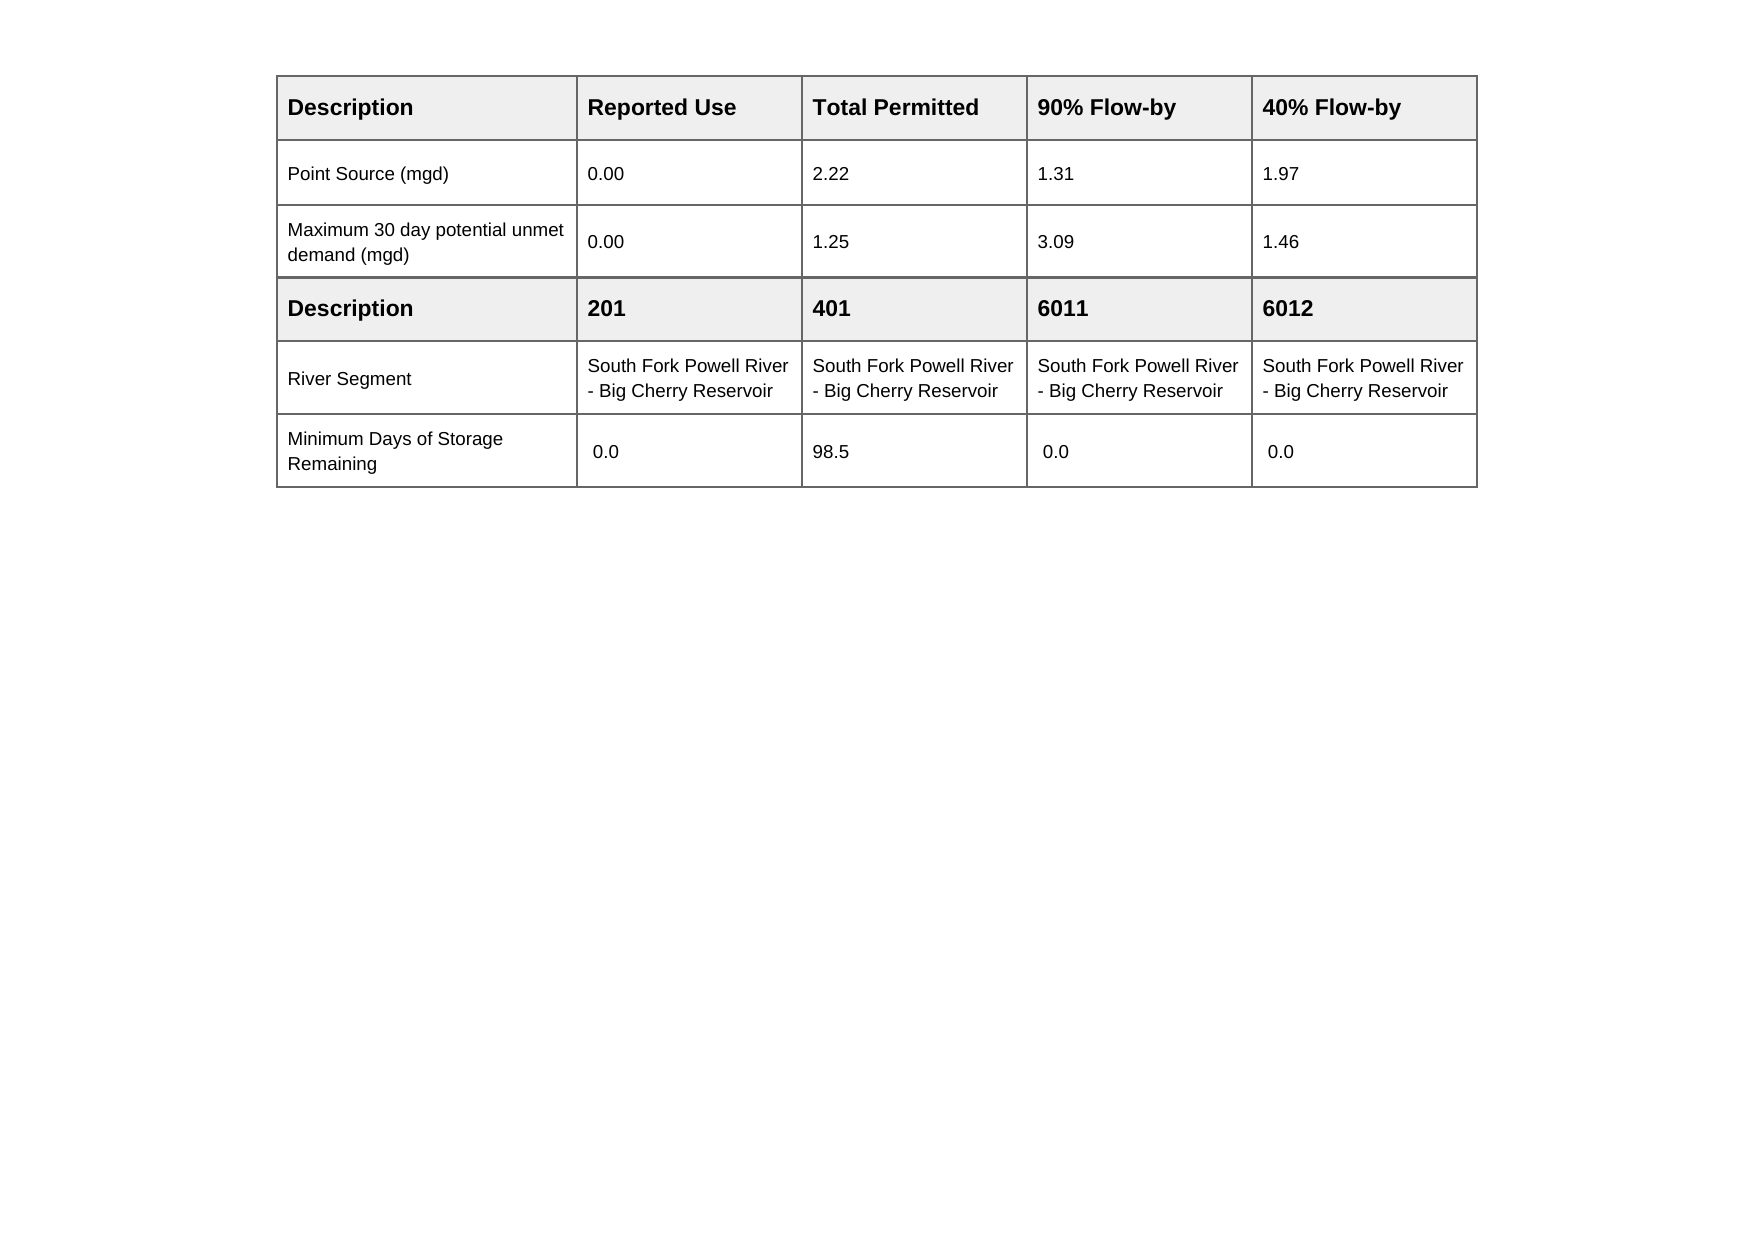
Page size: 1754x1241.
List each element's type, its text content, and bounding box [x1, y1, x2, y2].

table_cell 1.97 [1253, 141, 1476, 203]
table_header 401 [803, 279, 1026, 340]
table_cell 2.22 [803, 141, 1026, 203]
table_cell South Fork Powell River - Big Cherry Reservoir [803, 342, 1026, 413]
table_cell 0.0 [1028, 415, 1251, 486]
table_header 6011 [1028, 279, 1251, 340]
table_cell 98.5 [803, 415, 1026, 486]
table_header Description [278, 279, 576, 340]
table_header 40% Flow-by [1253, 77, 1476, 139]
table_cell South Fork Powell River - Big Cherry Reservoir [1028, 342, 1251, 413]
table_header Description [278, 77, 576, 139]
table_cell South Fork Powell River - Big Cherry Reservoir [578, 342, 801, 413]
table_cell 0.00 [578, 141, 801, 203]
table_cell 1.31 [1028, 141, 1251, 203]
table_cell South Fork Powell River - Big Cherry Reservoir [1253, 342, 1476, 413]
table_header 90% Flow-by [1028, 77, 1251, 139]
table_header Total Permitted [803, 77, 1026, 139]
table_header Reported Use [578, 77, 801, 139]
table_cell 0.00 [578, 206, 801, 276]
table_cell 3.09 [1028, 206, 1251, 276]
table_cell 0.0 [578, 415, 801, 486]
table_header 6012 [1253, 279, 1476, 340]
table_cell Maximum 30 day potential unmet demand (mgd) [278, 206, 576, 276]
table_cell 0.0 [1253, 415, 1476, 486]
table_cell Minimum Days of Storage Remaining [278, 415, 576, 486]
table_cell River Segment [278, 342, 576, 413]
table_cell 1.46 [1253, 206, 1476, 276]
table_cell Point Source (mgd) [278, 141, 576, 203]
table_header 201 [578, 279, 801, 340]
table_cell 1.25 [803, 206, 1026, 276]
